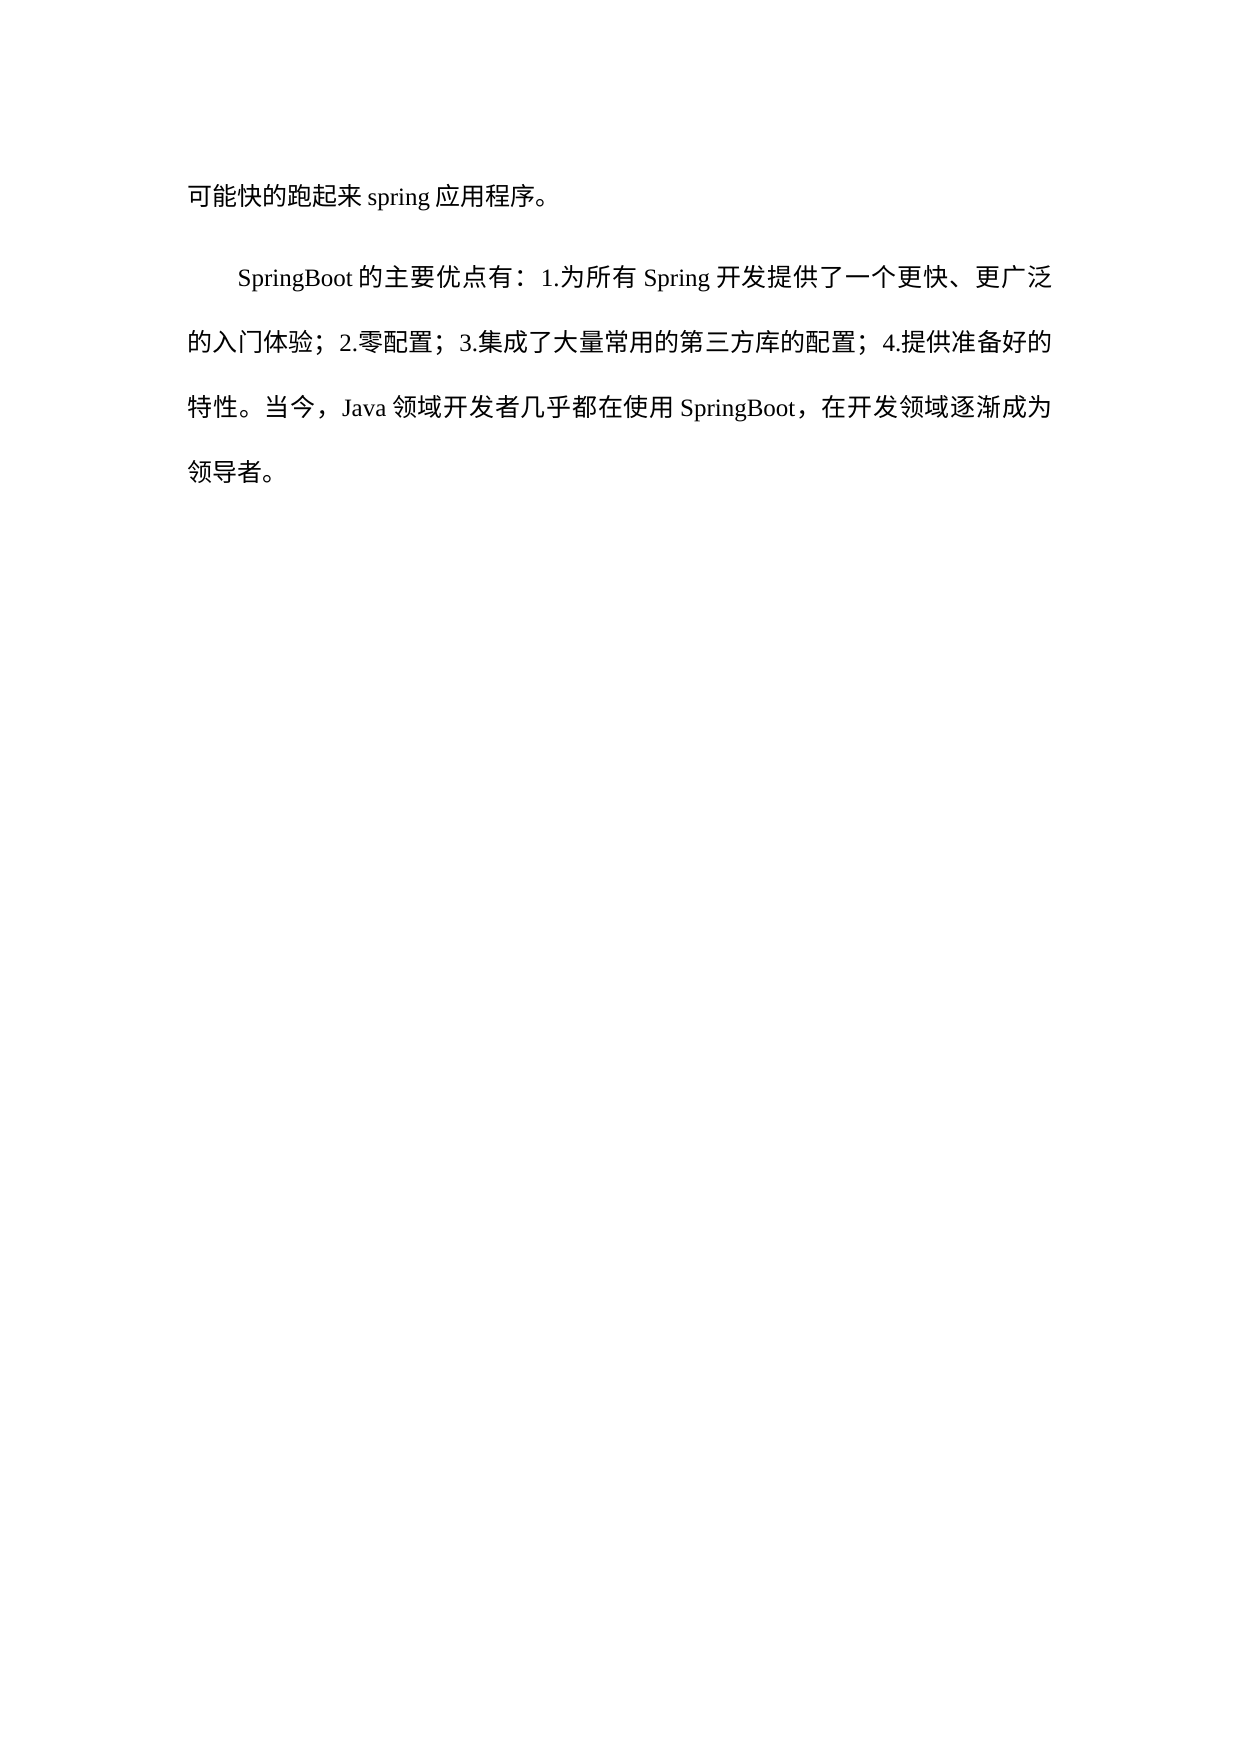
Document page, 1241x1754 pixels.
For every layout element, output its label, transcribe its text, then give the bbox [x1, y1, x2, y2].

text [187, 162, 1053, 227]
text SpringBoot的主要优点有：1.为所有Spring开发提供了一个更快、更广泛的入门体验；2.零配置；3.集成了大量常用的第三方库的配置；4.提供准备好的特性。当今，Java领域开发者几乎都在使用SpringBoot，在开发领域逐渐成为领导者。 [187, 243, 1053, 503]
